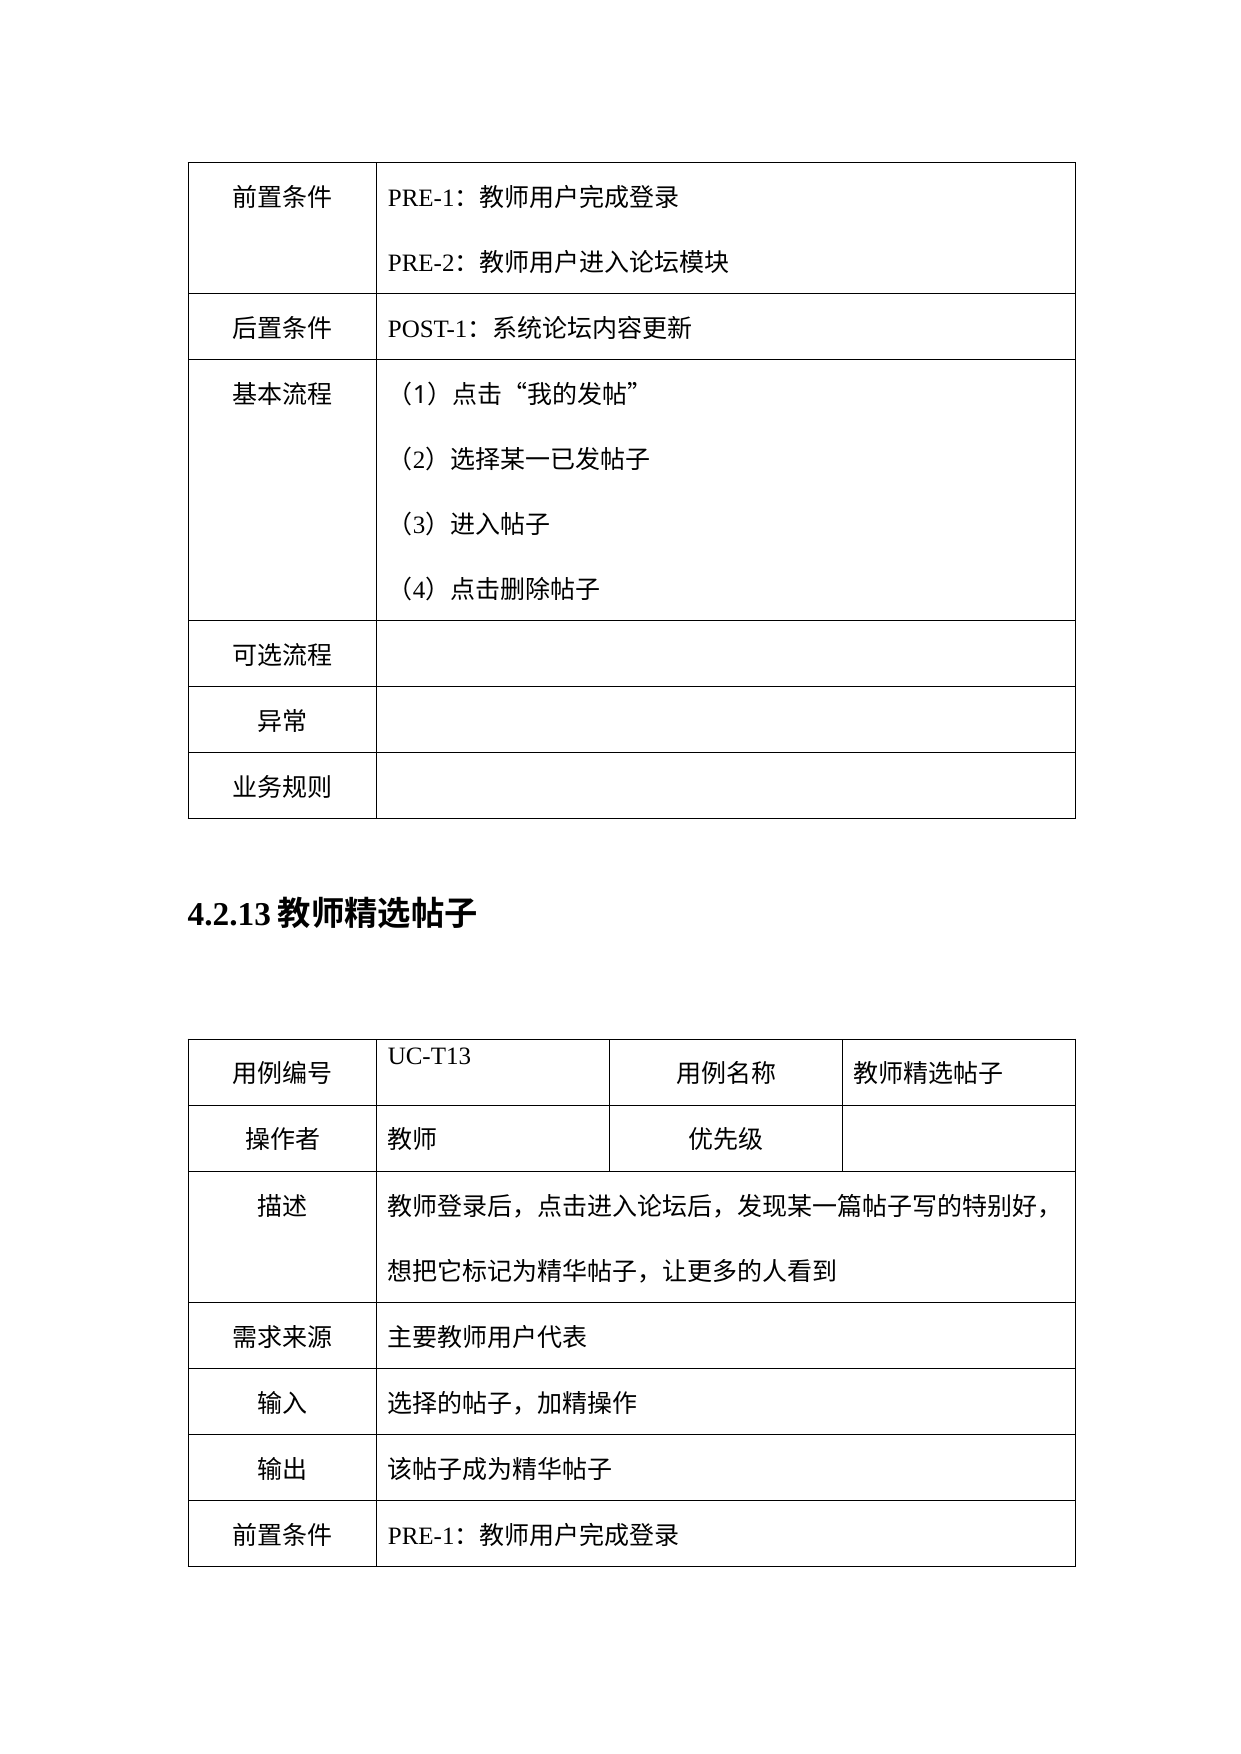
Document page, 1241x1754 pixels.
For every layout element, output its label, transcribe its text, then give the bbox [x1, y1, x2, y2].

table_cell PRE-1：教师用户完成登录 PRE-2：教师用户进入论坛模块 [377, 163, 1075, 293]
table_cell 可选流程 [189, 621, 376, 686]
table_cell 主要教师用户代表 [377, 1303, 1075, 1368]
table_cell 描述 [189, 1172, 376, 1302]
table_cell 异常 [189, 687, 376, 752]
table_cell 输出 [189, 1435, 376, 1500]
table_cell （1）点击“我的发帖” （2）选择某一已发帖子 （3）进入帖子 （4）点击删除帖子 [377, 360, 1075, 620]
table_cell 需求来源 [189, 1303, 376, 1368]
table_cell 操作者 [189, 1106, 376, 1171]
table_header 教师精选帖子 [843, 1040, 1075, 1104]
table_cell [377, 687, 1075, 752]
table_cell 教师登录后，点击进入论坛后，发现某一篇帖子写的特别好，想把它标记为精华帖子，让更多的人看到 [377, 1172, 1075, 1302]
table_cell POST-1：系统论坛内容更新 [377, 294, 1075, 359]
table_header 用例名称 [610, 1040, 842, 1104]
table_cell 选择的帖子，加精操作 [377, 1369, 1075, 1434]
table_header 用例编号 [189, 1040, 376, 1104]
table_header UC-T13 [377, 1040, 609, 1104]
table_cell 前置条件 [189, 163, 376, 293]
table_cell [377, 1501, 1075, 1566]
table_cell 后置条件 [189, 294, 376, 359]
table_cell 前置条件 [189, 1501, 376, 1566]
table_cell 该帖子成为精华帖子 [377, 1435, 1075, 1500]
table_cell 优先级 [610, 1106, 842, 1171]
table_cell [843, 1106, 1075, 1171]
table_cell 输入 [189, 1369, 376, 1434]
table_cell 业务规则 [189, 753, 376, 818]
table_cell 基本流程 [189, 360, 376, 620]
table_cell [377, 621, 1075, 686]
table_cell [377, 753, 1075, 818]
subtitle 4.2.13教师精选帖子 [187, 879, 1053, 944]
table_cell 教师 [377, 1106, 609, 1171]
